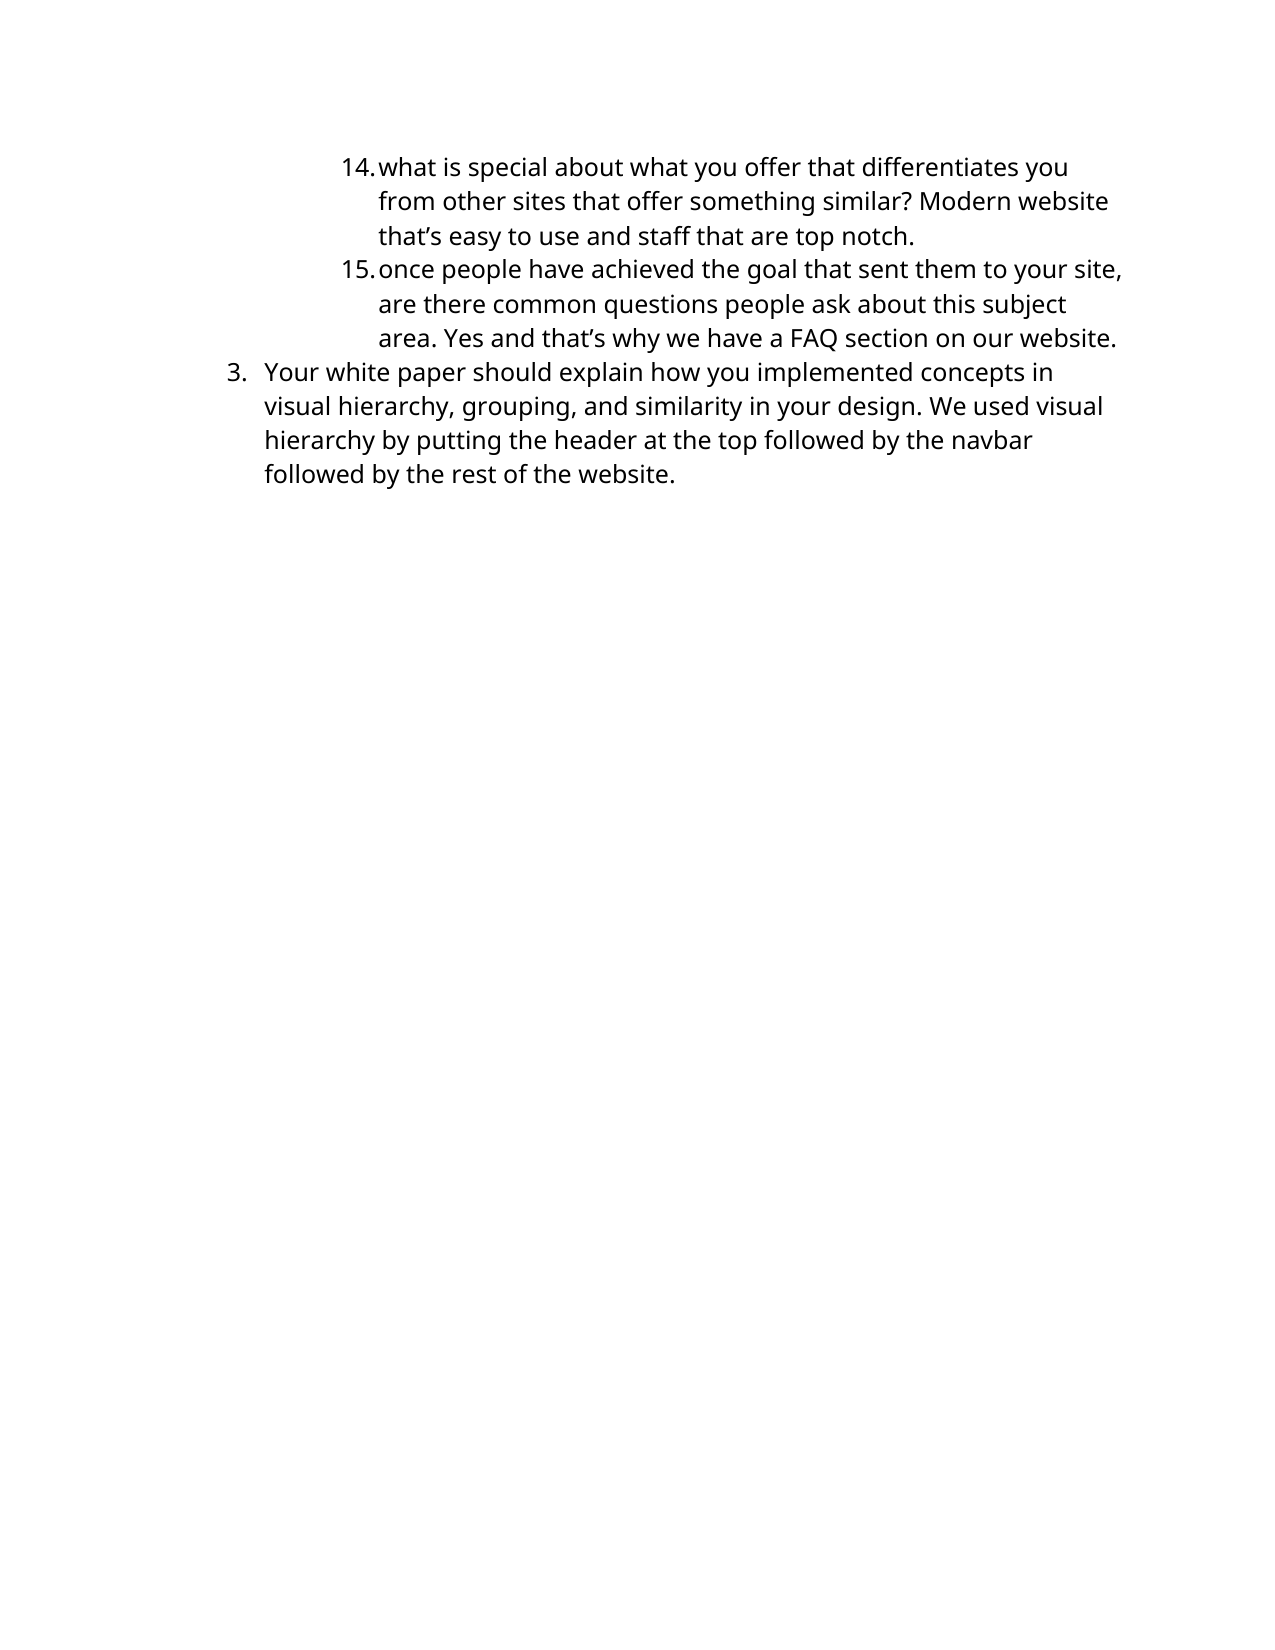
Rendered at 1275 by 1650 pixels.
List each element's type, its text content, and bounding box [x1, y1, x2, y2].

list what is special about what you offer that differentiates you from other sites that offer something similar? Modern website that’s easy to use and staff that are top notch. [341, 150, 1125, 252]
list Your white paper should explain how you implemented concepts in visual hierarchy, grouping, and similarity in your design. We used visual hierarchy by putting the header at the top followed by the navbar followed by the rest of the website. [227, 354, 1125, 491]
list once people have achieved the goal that sent them to your site, are there common questions people ask about this subject area. Yes and that’s why we have a FAQ section on our website. [341, 252, 1125, 354]
